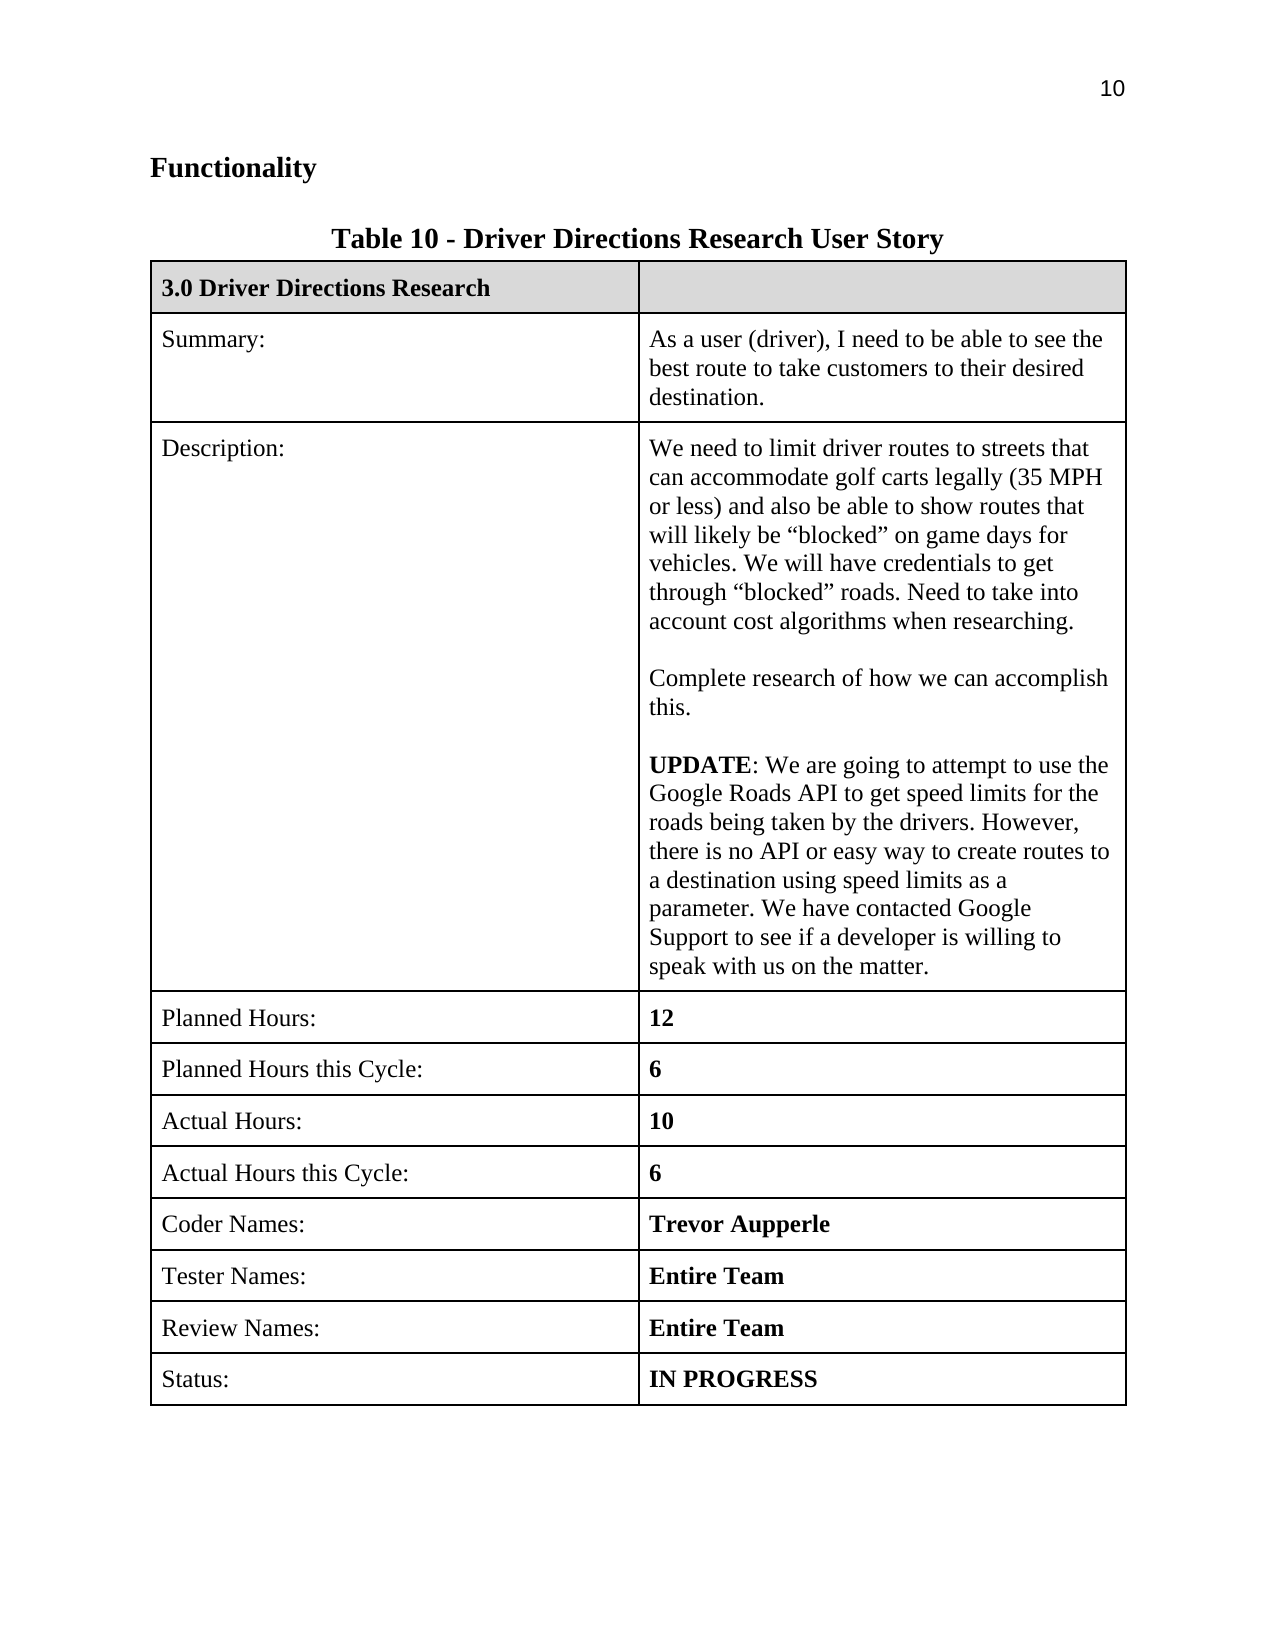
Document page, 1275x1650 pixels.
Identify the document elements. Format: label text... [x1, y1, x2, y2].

table_cell IN PROGRESS [640, 1354, 1125, 1403]
table_cell Coder Names: [152, 1199, 638, 1248]
table_cell Planned Hours this Cycle: [152, 1044, 638, 1093]
subtitle Table 10 - Driver Directions Research User Story [150, 222, 1125, 255]
table_cell Planned Hours: [152, 992, 638, 1042]
table_cell Review Names: [152, 1302, 638, 1352]
table_cell 6 [640, 1044, 1125, 1093]
table_cell Actual Hours: [152, 1096, 638, 1145]
table_cell Summary: [152, 314, 638, 421]
table_header 3.0 Driver Directions Research [152, 262, 638, 312]
subtitle Functionality [150, 150, 1125, 183]
table_cell Status: [152, 1354, 638, 1403]
table_cell Entire Team [640, 1251, 1125, 1300]
table_cell Description: [152, 423, 638, 990]
table_cell As a user (driver), I need to be able to see the best route to take customers to their desired destination. [640, 314, 1125, 421]
table_cell Tester Names: [152, 1251, 638, 1300]
table_cell We need to limit driver routes to streets that can accommodate golf carts legally (35 MPH or less) and also be able to show routes that will likely be “blocked” on game days for vehicles. We will have credentials to get through “blocked” roads. Need to take into account cost algorithms when researching. Complete research of how we can accomplish this. UPDATE: We are going to attempt to use the Google Roads API to get speed limits for the roads being taken by the drivers. However, there is no API or easy way to create routes to a destination using speed limits as a parameter. We have contacted Google Support to see if a developer is willing to speak with us on the matter. [640, 423, 1125, 990]
table_header [640, 262, 1125, 312]
table_cell 6 [640, 1147, 1125, 1197]
table_cell 12 [640, 992, 1125, 1042]
table_cell Trevor Aupperle [640, 1199, 1125, 1248]
table_cell 10 [640, 1096, 1125, 1145]
table_cell Actual Hours this Cycle: [152, 1147, 638, 1197]
table_cell Entire Team [640, 1302, 1125, 1352]
